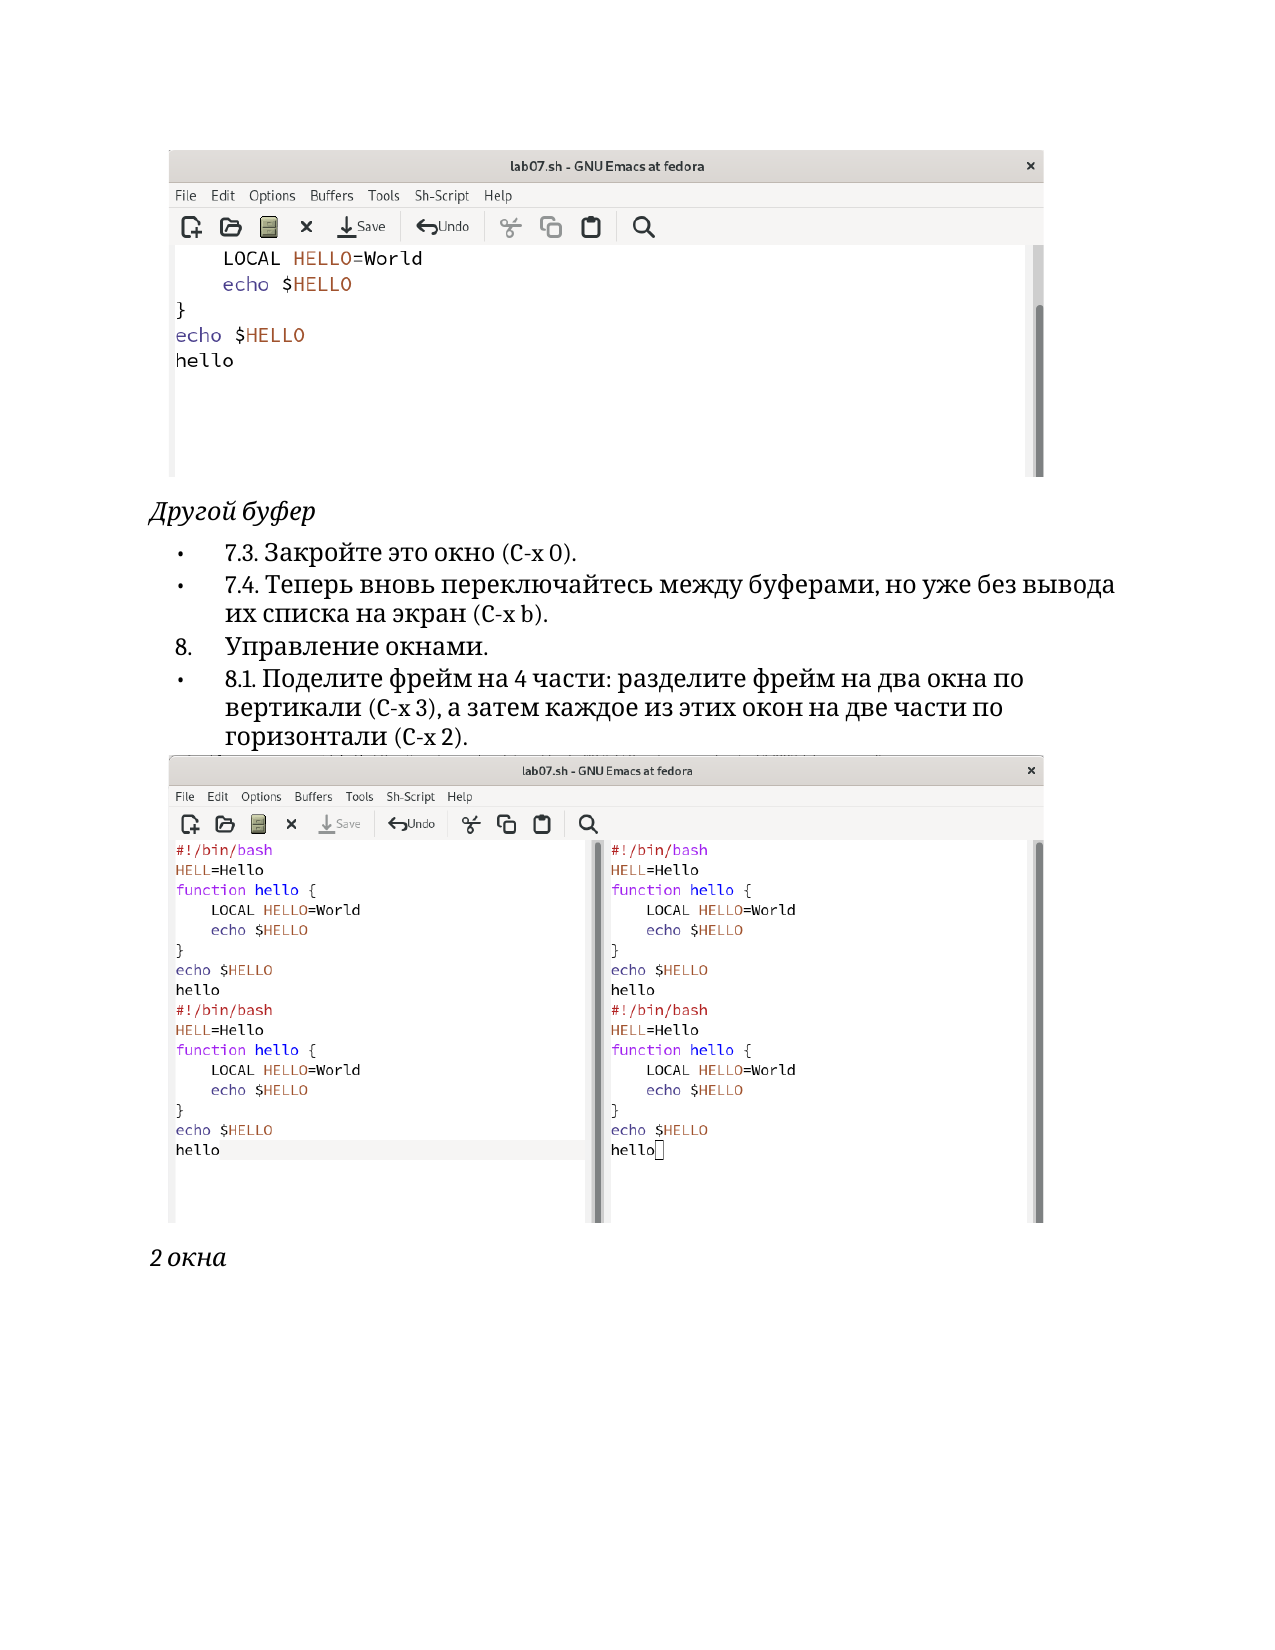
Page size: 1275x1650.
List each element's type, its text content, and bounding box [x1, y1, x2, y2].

picture [168, 755, 1044, 1223]
list 7.4. Теперь вновь переключайтесь между буферами, но уже без вывода их списка на экран (C-x b). [175, 571, 1125, 629]
text 2 окна [150, 1243, 1125, 1272]
picture [168, 150, 1044, 477]
list Управление окнами. [175, 633, 1125, 661]
list 7.3. Закройте это окно (C-x 0). [175, 539, 1125, 568]
text Другой буфер [150, 498, 1125, 526]
list 8.1. Поделите фрейм на 4 части: разделите фрейм на два окна по вертикали (C-x 3), а затем каждое из этих окон на две части по горизонтали (C-x 2). [175, 665, 1125, 751]
